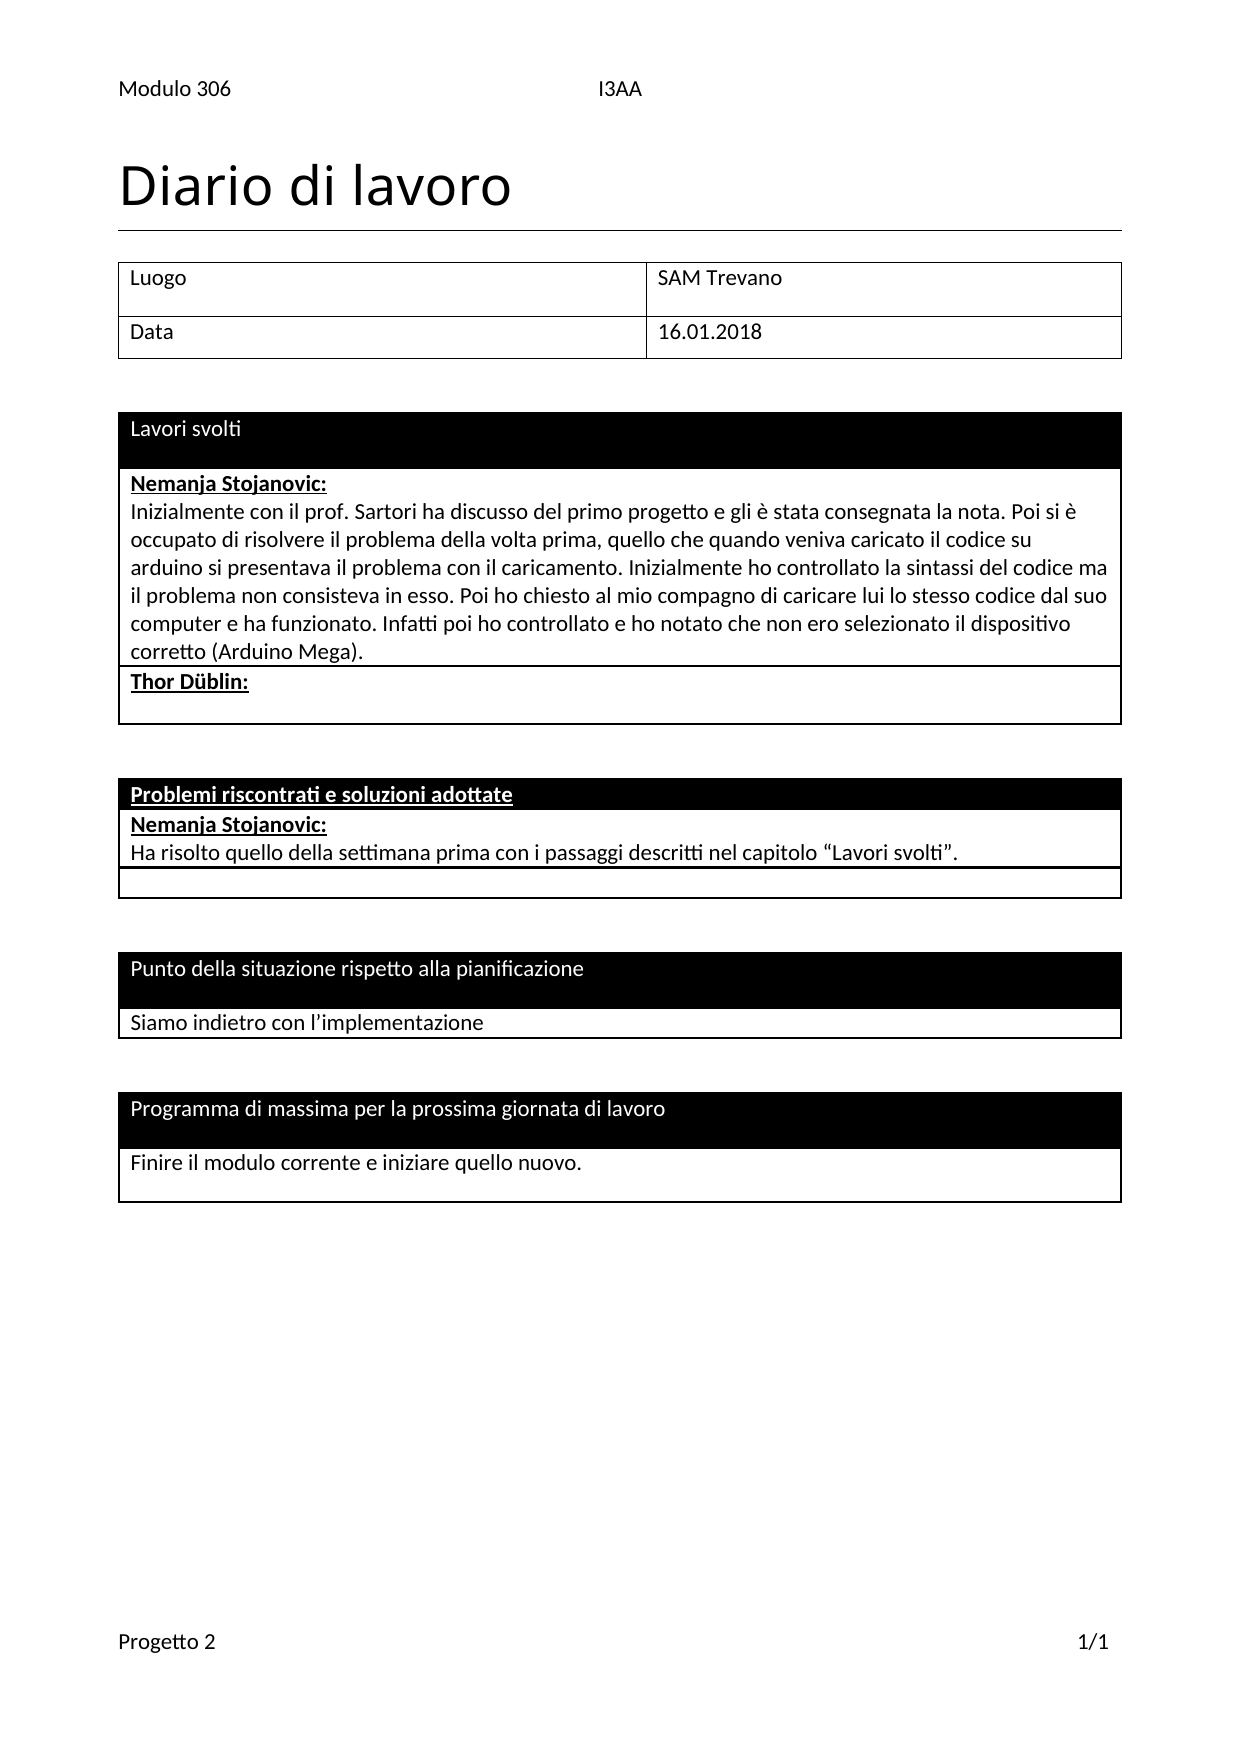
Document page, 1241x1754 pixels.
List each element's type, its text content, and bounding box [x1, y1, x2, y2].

table_cell 16.01.2018 [647, 317, 1121, 358]
table_cell [120, 869, 1120, 897]
table_header Problemi riscontrati e soluzioni adottate [120, 780, 1120, 808]
table_header SAM Trevano [647, 263, 1121, 316]
table_cell Data [119, 317, 646, 358]
table_cell Siamo indietro con l’implementazione [120, 1009, 1120, 1037]
table_header Luogo [119, 263, 646, 316]
table_header Lavori svolti [120, 414, 1120, 467]
table_header Punto della situazione rispetto alla pianificazione [120, 954, 1120, 1006]
table_cell Nemanja Stojanovic: Ha risolto quello della settimana prima con i passaggi descritti nel capitolo “Lavori svolti”. [120, 810, 1120, 866]
table_header Programma di massima per la prossima giornata di lavoro [120, 1094, 1120, 1146]
table_cell Thor Düblin: [120, 667, 1120, 723]
table_cell Finire il modulo corrente e iniziare quello nuovo. [120, 1149, 1120, 1201]
table_cell Nemanja Stojanovic: Inizialmente con il prof. Sartori ha discusso del primo progetto e gli è stata consegnata la nota. Poi si è occupato di risolvere il problema della volta prima, quello che quando veniva caricato il codice su arduino si presentava il problema con il caricamento. Inizialmente ho controllato la sintassi del codice ma il problema non consisteva in esso. Poi ho chiesto al mio compagno di caricare lui lo stesso codice dal suo computer e ha funzionato. Infatti poi ho controllato e ho notato che non ero selezionato il dispositivo corretto (Arduino Mega). [120, 469, 1120, 665]
title Diario di lavoro [118, 148, 1122, 230]
